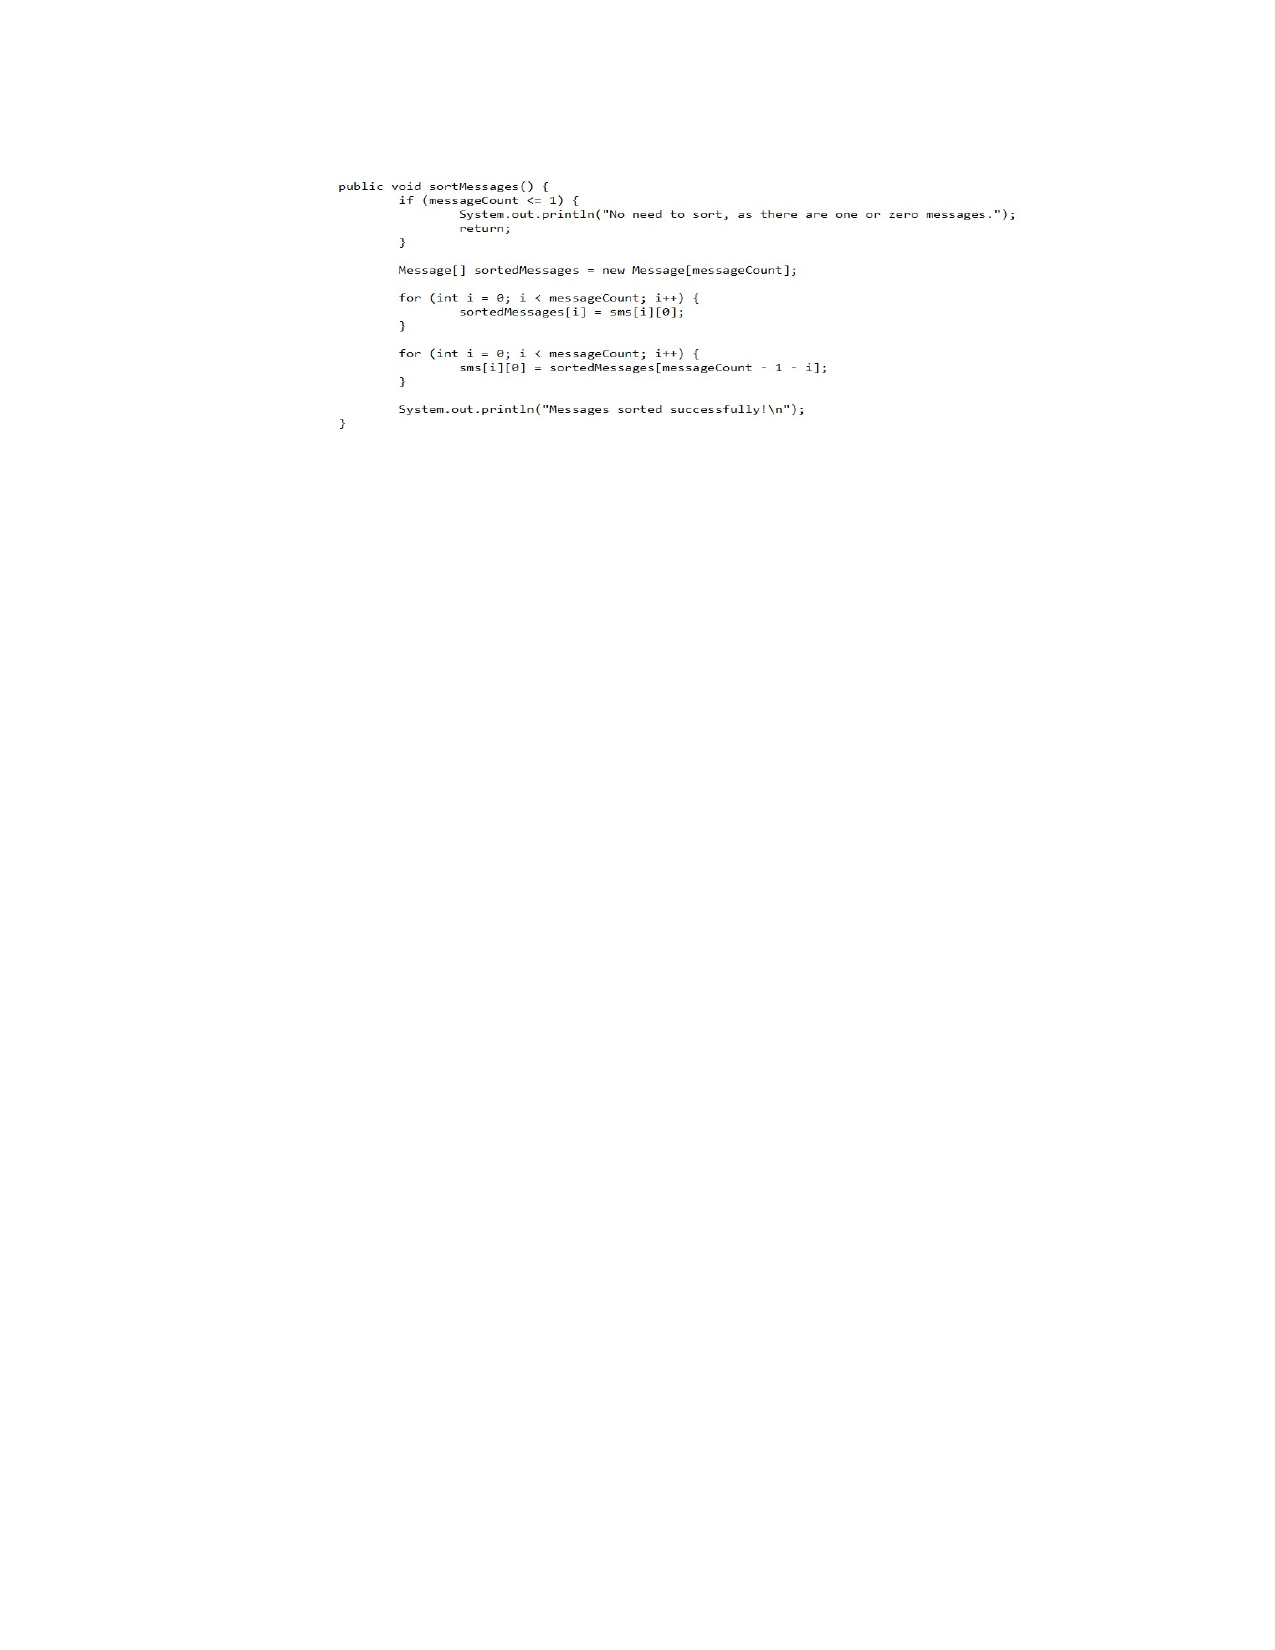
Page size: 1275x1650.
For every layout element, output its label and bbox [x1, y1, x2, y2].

picture [323, 167, 1027, 455]
